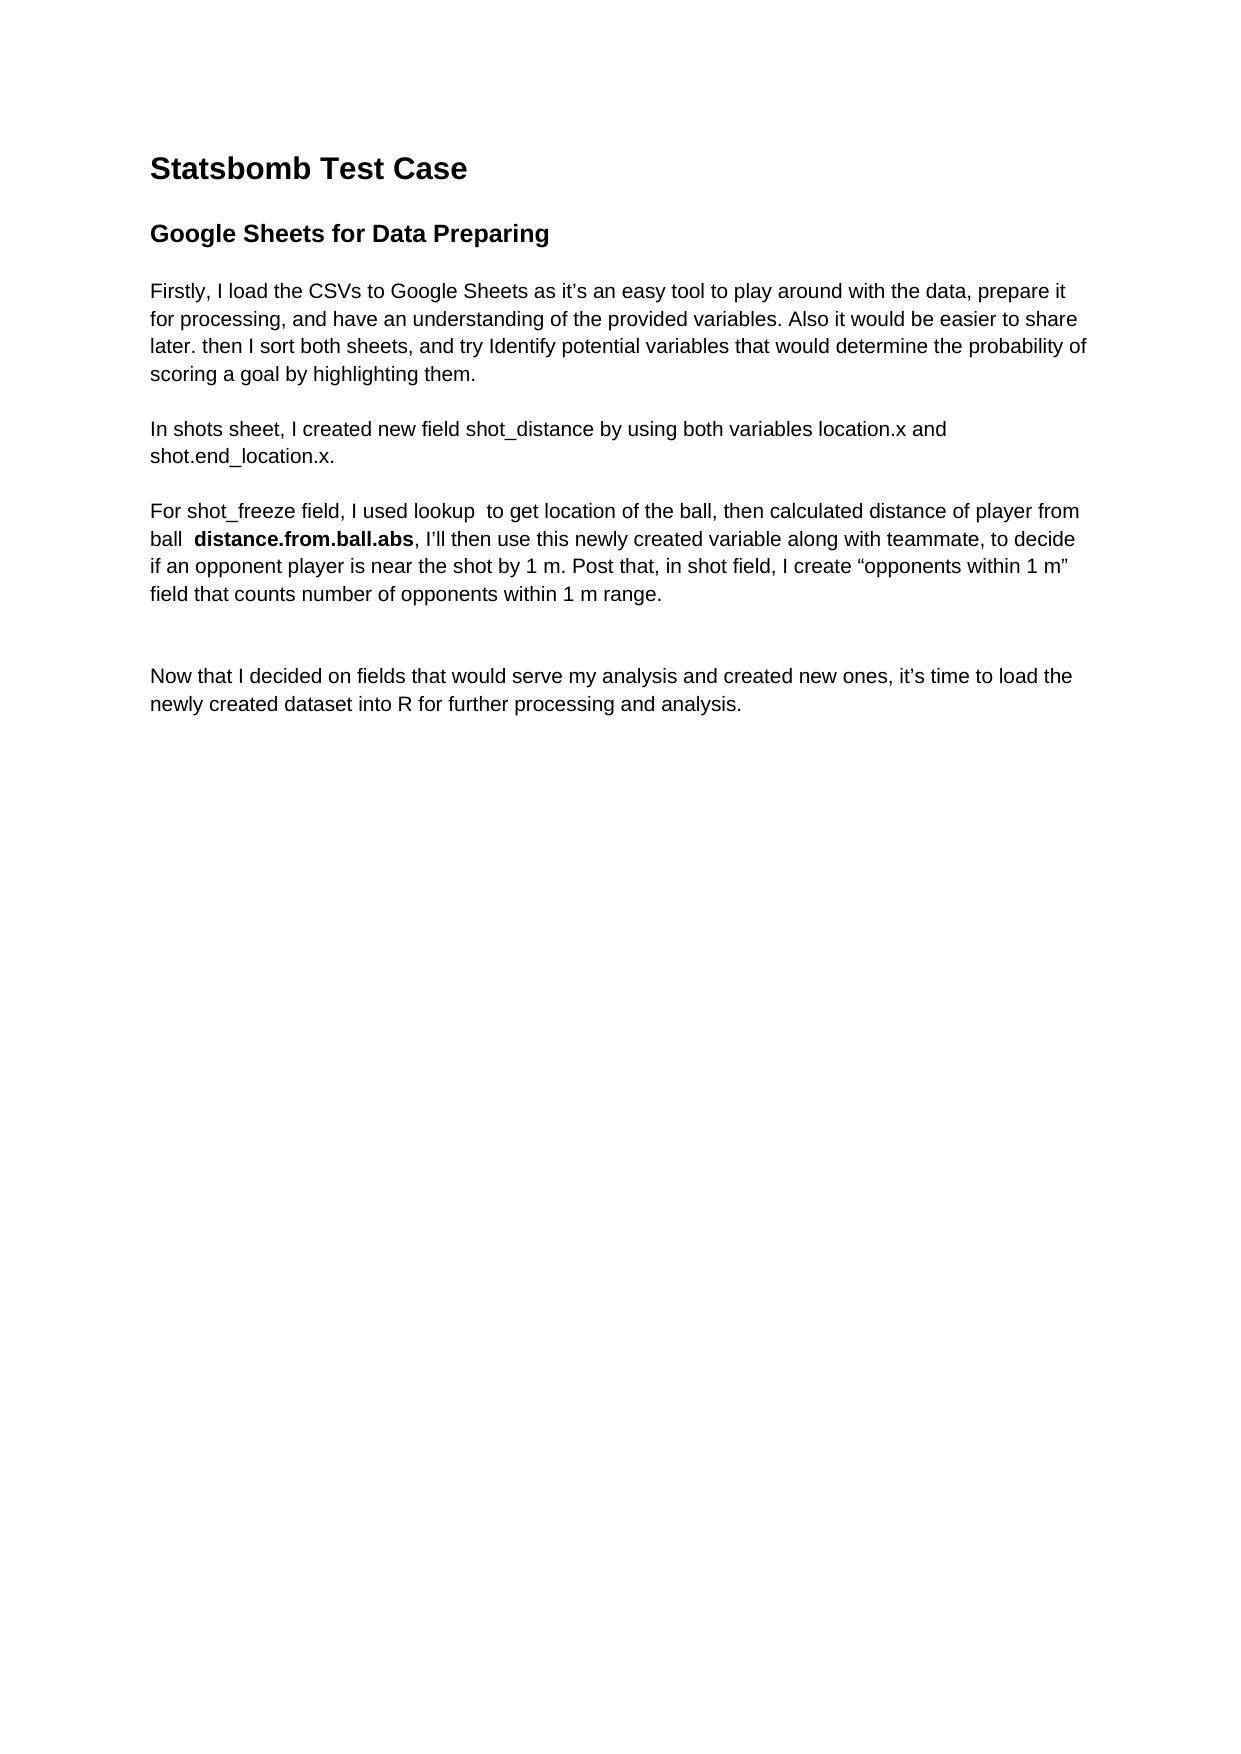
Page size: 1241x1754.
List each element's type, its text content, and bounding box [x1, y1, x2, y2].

text Firstly, I load the CSVs to Google Sheets as it’s an easy tool to play around with the data, prepare it for processing, and have an understanding of the provided variables. Also it would be easier to share later. then I sort both sheets, and try Identify potential variables that would determine the probability of scoring a goal by highlighting them. [150, 279, 1090, 386]
text For shot_freeze field, I used lookup to get location of the ball, then calculated distance of player from ball distance.from.ball.abs, I’ll then use this newly created variable along with teammate, to decide if an opponent player is near the shot by 1 m. Post that, in shot field, I create “opponents within 1 m” field that counts number of opponents within 1 m range. [150, 499, 1090, 606]
text Statsbomb Test Case [150, 150, 1090, 186]
text In shots sheet, I created new field shot_distance by using both variables location.x and shot.end_location.x. [150, 417, 1090, 468]
text Google Sheets for Data Preparing [150, 219, 1090, 247]
text Now that I decided on fields that would serve my analysis and created new ones, it’s time to load the newly created dataset into R for further processing and analysis. [150, 664, 1090, 716]
